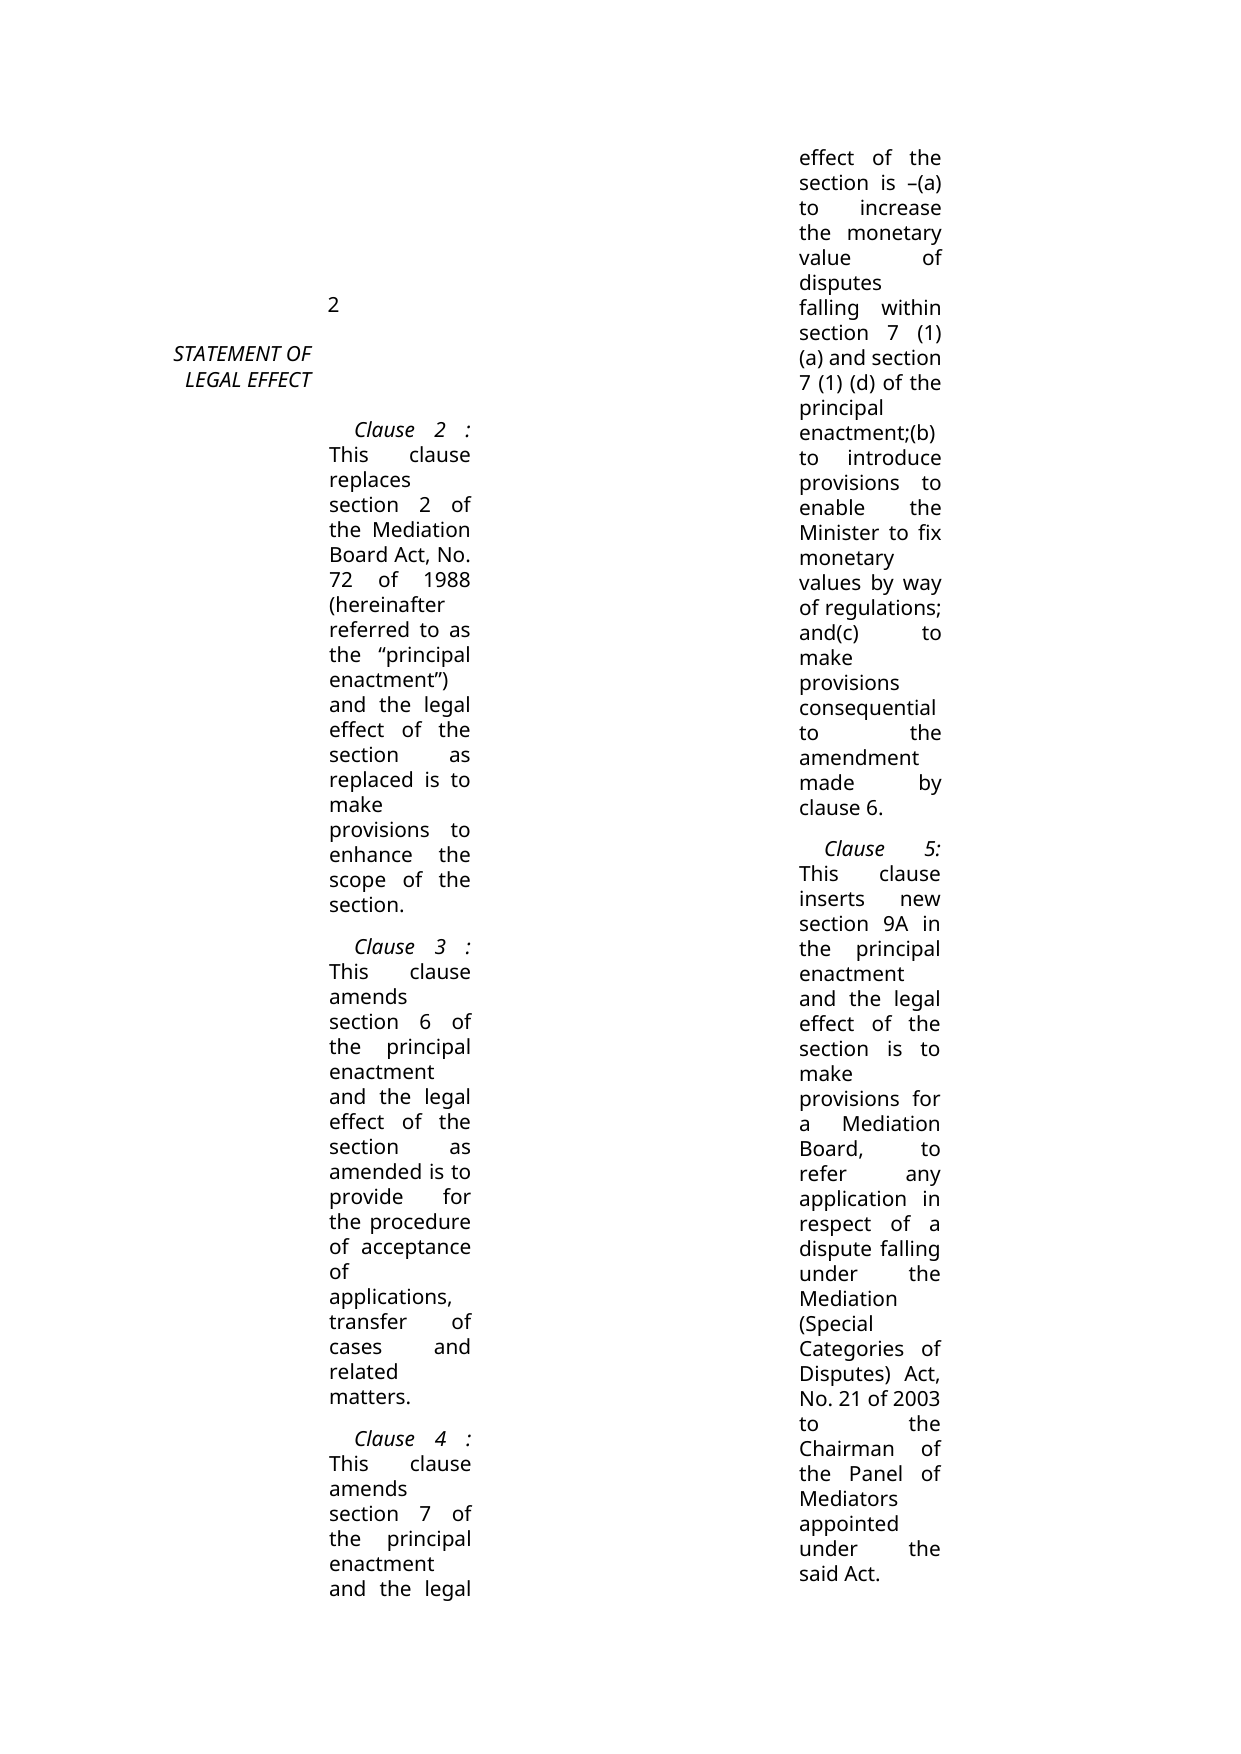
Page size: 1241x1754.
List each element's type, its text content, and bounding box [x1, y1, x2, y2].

text Clause 5: This clause inserts new section 9A in the principal enactment and the legal effect of the section is to make provisions for a Mediation Board, to refer any application in respect of a dispute falling under the Mediation (Special Categories of Disputes) Act, No. 21 of 2003 to the Chairman of the Panel of Mediators appointed under the said Act. [799, 837, 941, 1587]
text Clause 4 : This clause amends section 7 of the principal enactment and the legal effect of the section is –(a) to increase the monetary value of disputes falling within section 7 (1) (a) and section 7 (1) (d) of the principal enactment;(b) to introduce provisions to enable the Minister to fix monetary values by way of regulations; and(c) to make provisions consequential to the amendment made by clause 6. [329, 1426, 471, 1601]
text Clause 2 : This clause replaces section 2 of the Mediation Board Act, No. 72 of 1988 (hereinafter referred to as the “principal enactment”) and the legal effect of the section as replaced is to make provisions to enhance the scope of the section. [329, 418, 471, 918]
text 2 [327, 290, 620, 318]
text STATEMENT OF LEGAL EFFECT [150, 341, 311, 393]
text Clause 4 : This clause amends section 7 of the principal enactment and the legal effect of the section is –(a) to increase the monetary value of disputes falling within section 7 (1) (a) and section 7 (1) (d) of the principal enactment;(b) to introduce provisions to enable the Minister to fix monetary values by way of regulations; and(c) to make provisions consequential to the amendment made by clause 6. [799, 145, 942, 820]
text Clause 3 : This clause amends section 6 of the principal enactment and the legal effect of the section as amended is to provide for the procedure of acceptance of applications, transfer of cases and related matters. [329, 934, 471, 1409]
